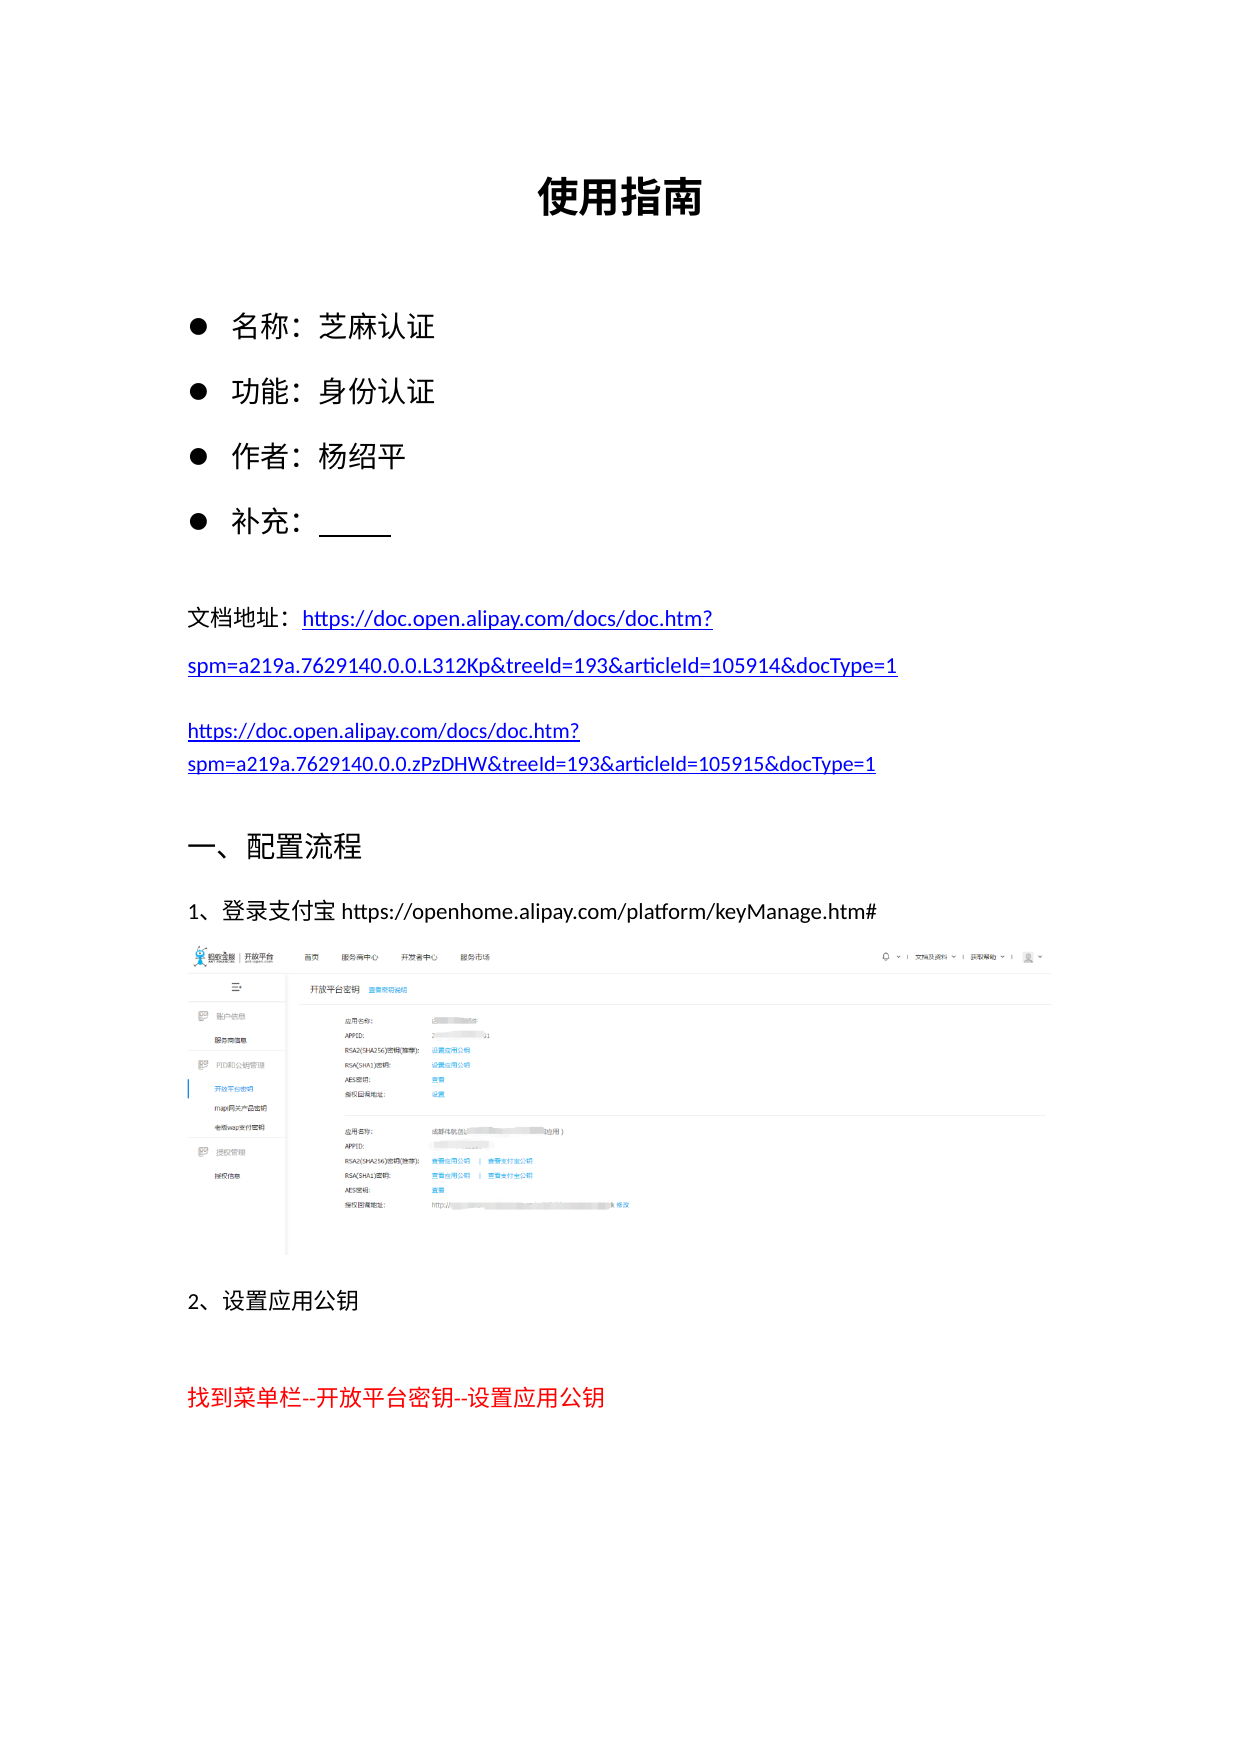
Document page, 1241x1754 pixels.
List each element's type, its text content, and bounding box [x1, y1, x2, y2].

list 设置应用公钥 [187, 1267, 1053, 1332]
text 使用指南 [187, 162, 1053, 227]
list 登录支付宝https://openhome.alipay.com/platform/keyManage.htm# [187, 877, 1053, 942]
list https://doc.open.alipay.com/docs/doc.htm?spm=a219a.7629140.0.0.zPzDHW&treeId=193&articleId=105915&docType=1 [187, 714, 1053, 779]
list 作者：杨绍平 [187, 422, 1053, 487]
list 功能：身份认证 [187, 357, 1053, 422]
list 补充： [187, 487, 1053, 552]
list 文档地址：https://doc.open.alipay.com/docs/doc.htm?spm=a219a.7629140.0.0.L312Kp&treeId=193&articleId=105914&docType=1 [187, 584, 1053, 682]
list 配置流程 [187, 812, 1053, 877]
picture [187, 942, 1052, 1255]
list 找到菜单栏--开放平台密钥--设置应用公钥 [187, 1364, 1053, 1429]
list 名称：芝麻认证 [187, 292, 1053, 357]
